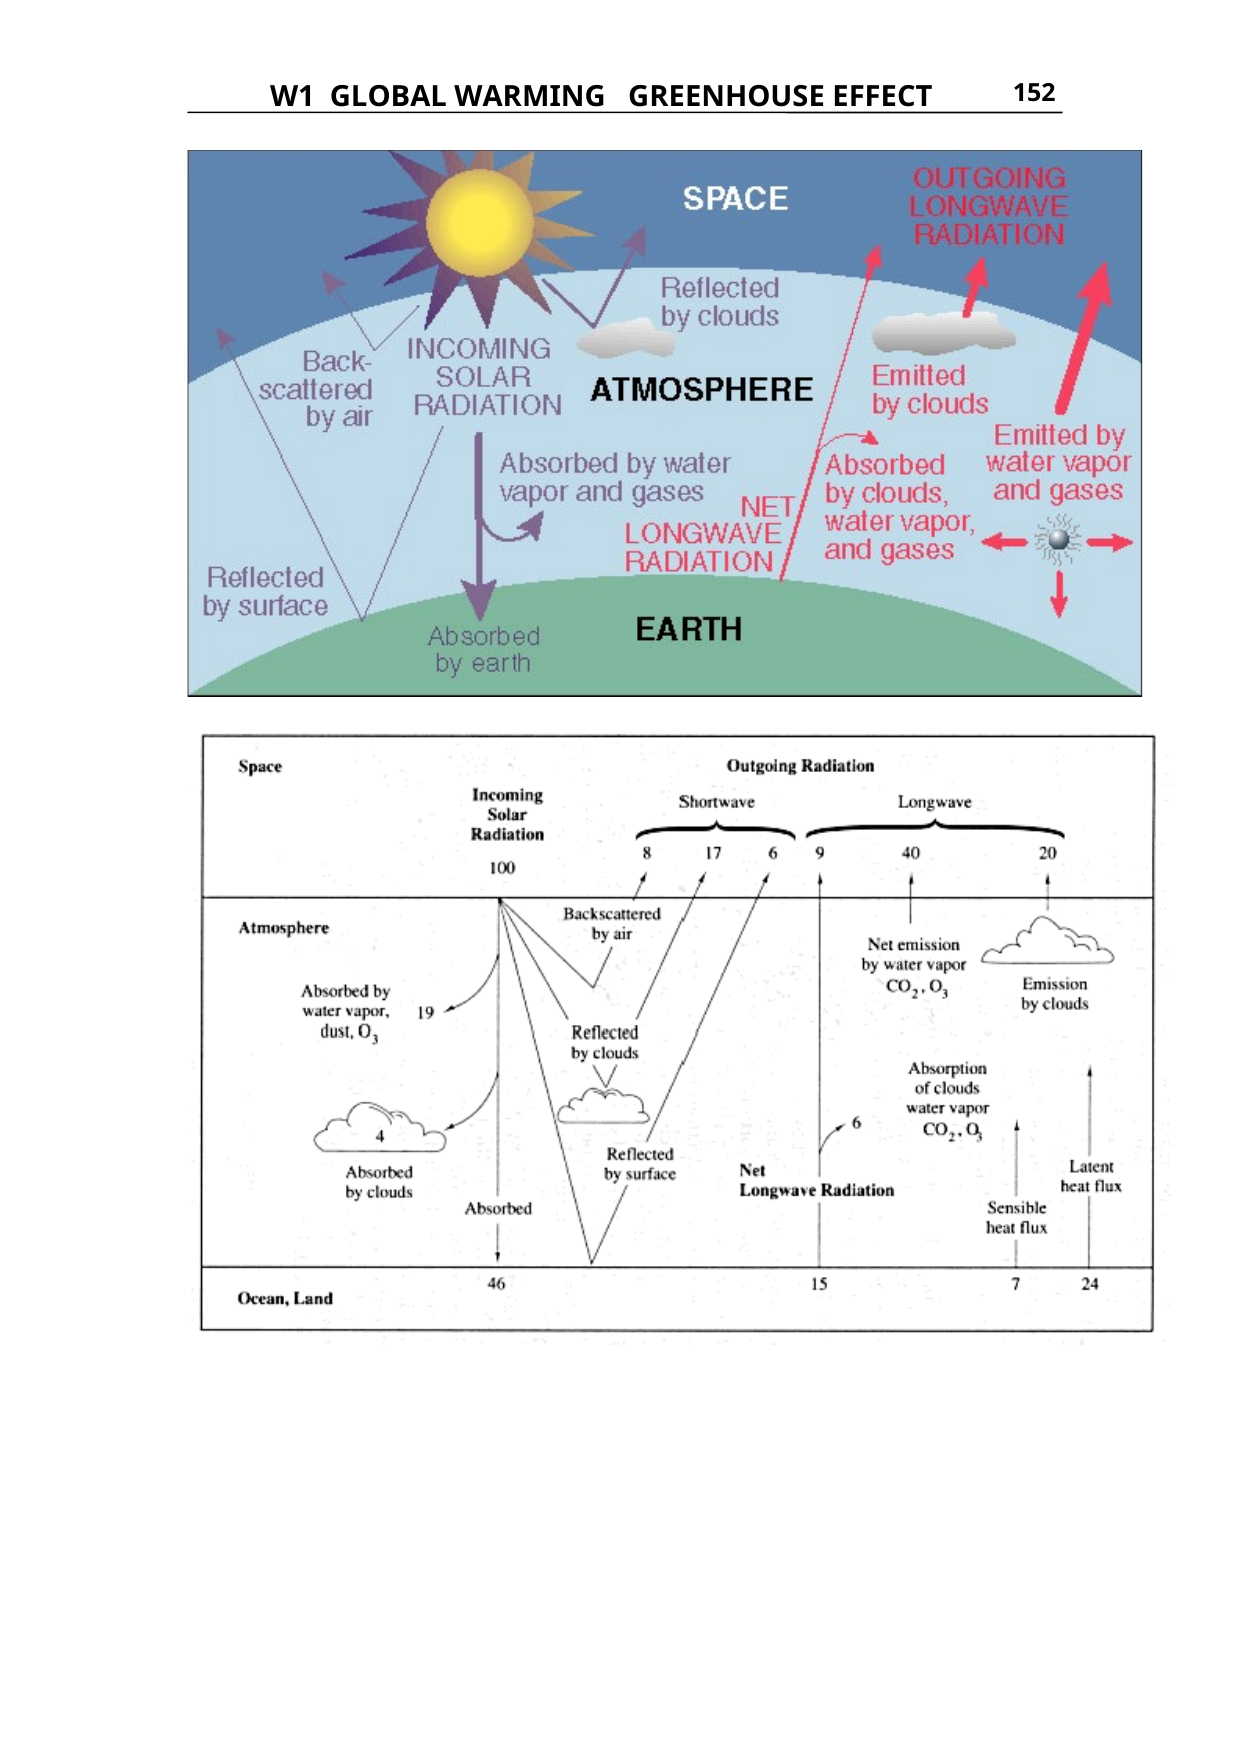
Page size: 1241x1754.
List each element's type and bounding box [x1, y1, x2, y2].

picture [187, 725, 1175, 1345]
picture [187, 150, 1143, 697]
